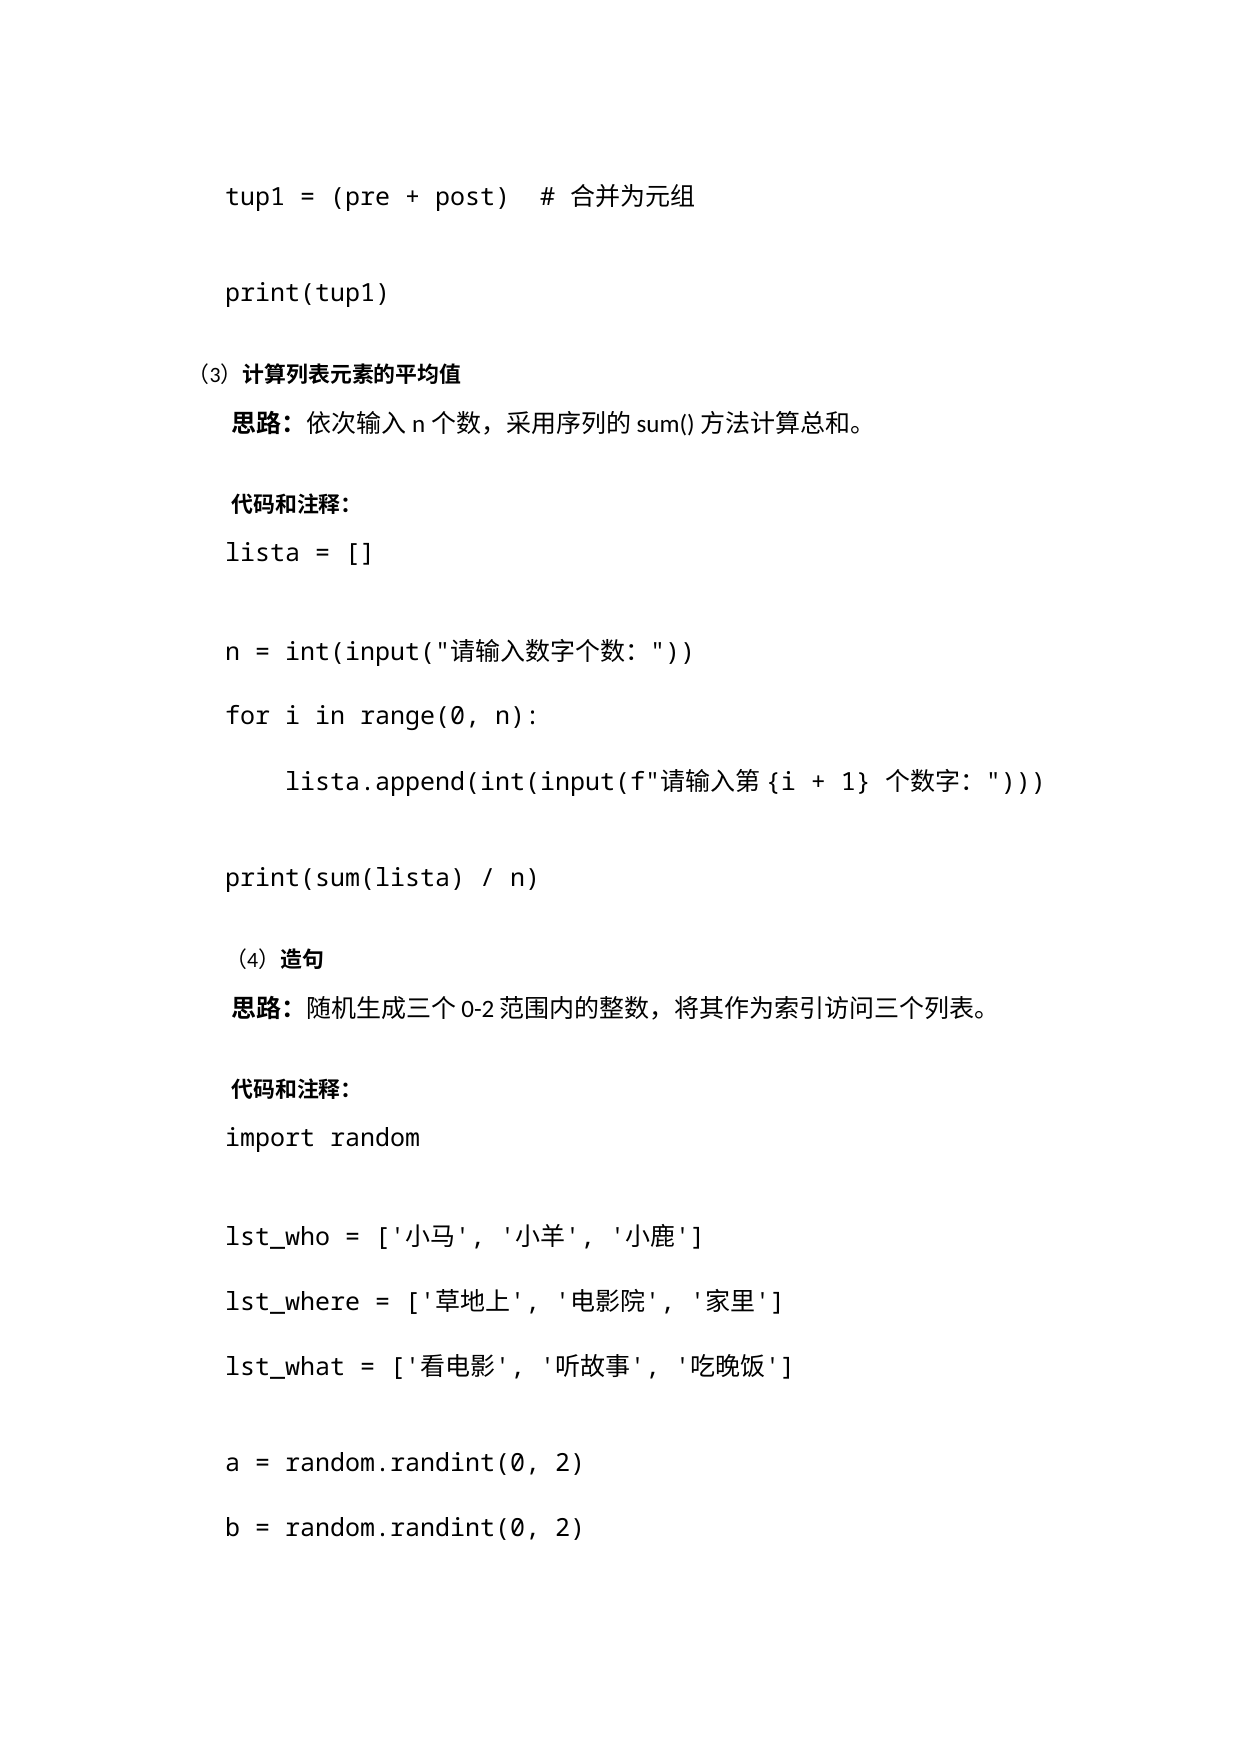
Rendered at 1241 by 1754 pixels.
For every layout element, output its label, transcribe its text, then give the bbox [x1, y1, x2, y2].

list b = random.randint(0, 2) [225, 1494, 1053, 1559]
list lst_who = ['小马', '小羊', '小鹿'] [225, 1202, 1053, 1267]
list 代码和注释： [187, 487, 1053, 519]
list （4）造句 [225, 942, 1053, 974]
list 思路：随机生成三个0-2范围内的整数，将其作为索引访问三个列表。 [187, 974, 1053, 1039]
list lista.append(int(input(f"请输入第 {i + 1} 个数字："))) [225, 747, 1053, 812]
list 代码和注释： [187, 1072, 1053, 1104]
list tup1 = (pre + post) # 合并为元组 [225, 162, 1053, 227]
list n = int(input("请输入数字个数：")) [225, 617, 1053, 682]
list lst_what = ['看电影', '听故事', '吃晚饭'] [225, 1332, 1053, 1397]
list for i in range(0, n): [225, 682, 1053, 747]
list lst_where = ['草地上', '电影院', '家里'] [225, 1267, 1053, 1332]
list a = random.randint(0, 2) [225, 1429, 1053, 1494]
list import random [225, 1104, 1053, 1169]
list print(tup1) [225, 259, 1053, 324]
list （3）计算列表元素的平均值 [187, 357, 1053, 389]
list lista = [] [225, 519, 1053, 584]
list 思路：依次输入 n 个数，采用序列的 sum() 方法计算总和。 [187, 389, 1053, 454]
list print(sum(lista) / n) [225, 844, 1053, 909]
